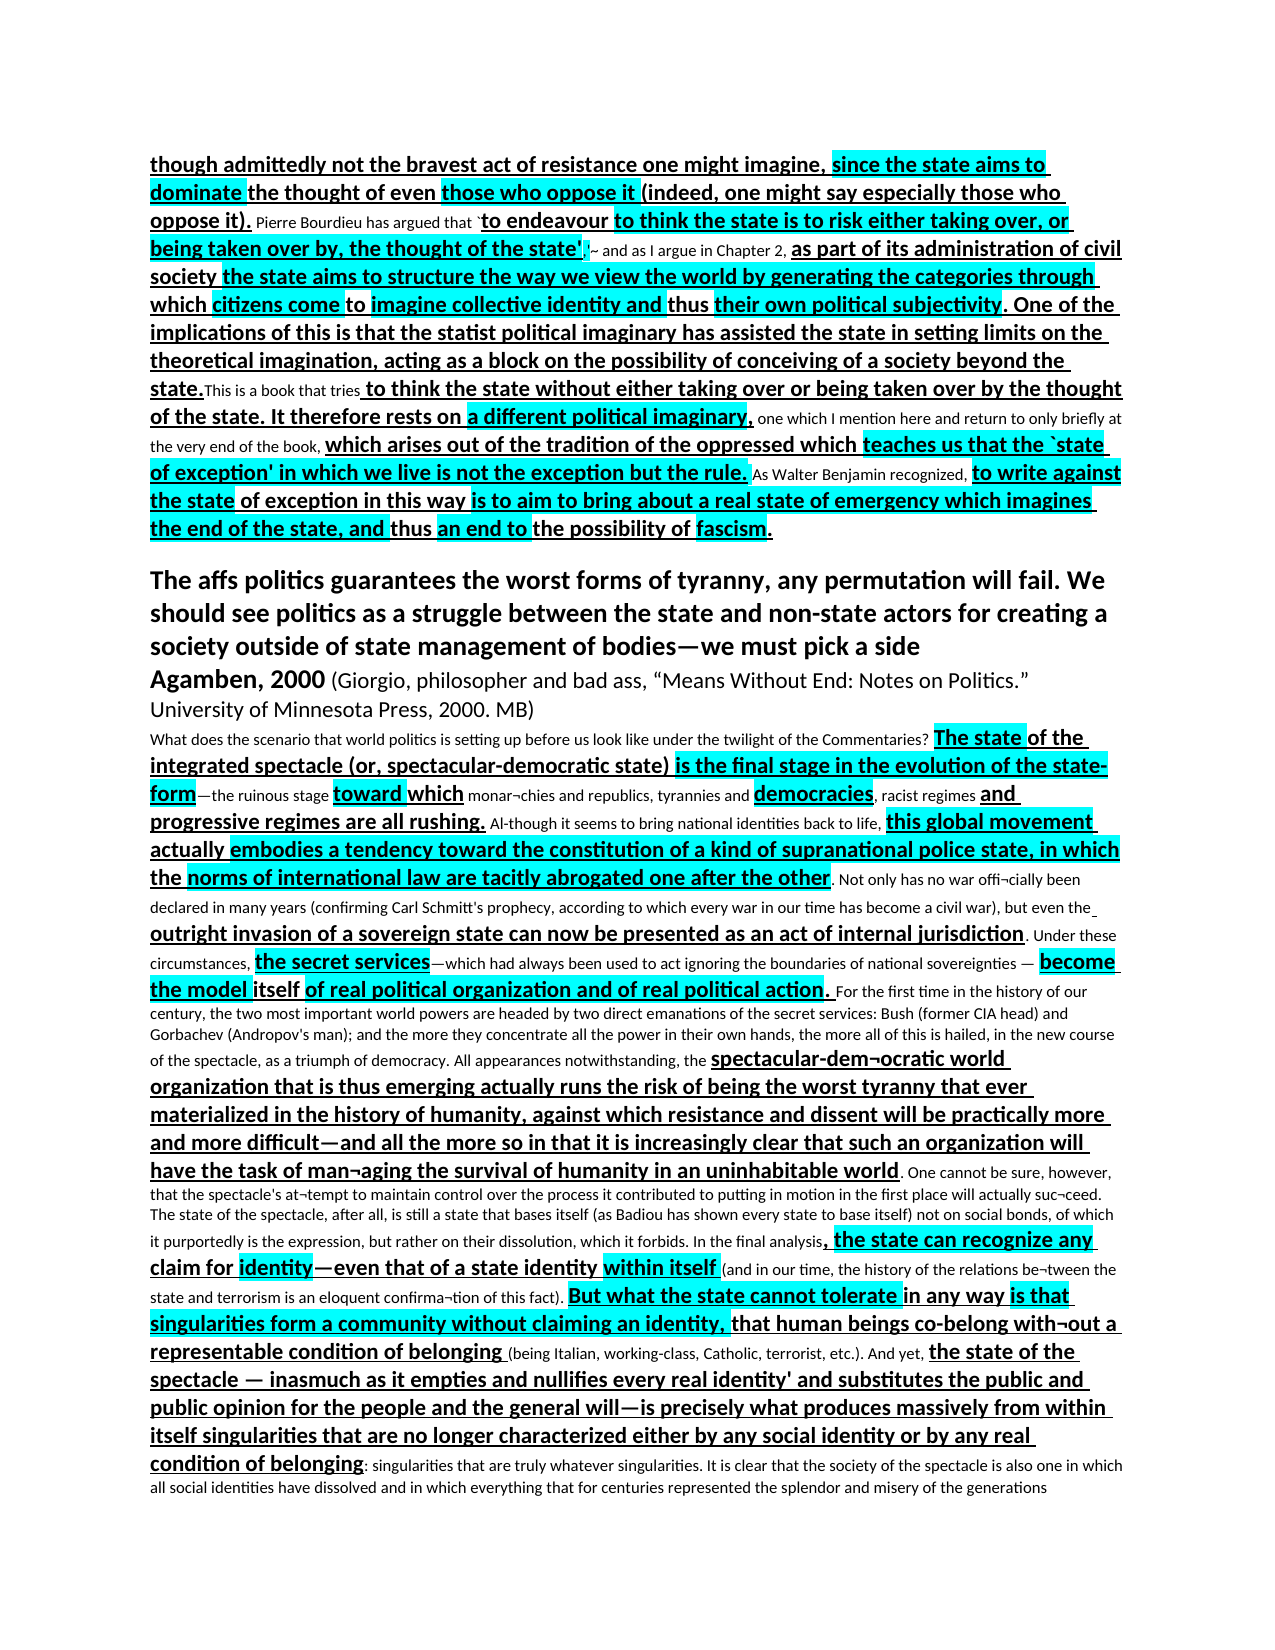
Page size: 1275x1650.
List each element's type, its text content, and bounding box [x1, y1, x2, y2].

text Agamben, 2000 (Giorgio, philosopher and bad ass, “Means Without End: Notes on Politics.” University of Minnesota Press, 2000. MB) [150, 662, 1125, 723]
subtitle The affs politics guarantees the worst forms of tyranny, any permutation will fail. We should see politics as a struggle between the state and non-state actors for creating a society outside of state management of bodies—we must pick a side [150, 563, 1125, 662]
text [150, 723, 1125, 1497]
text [150, 150, 1125, 542]
